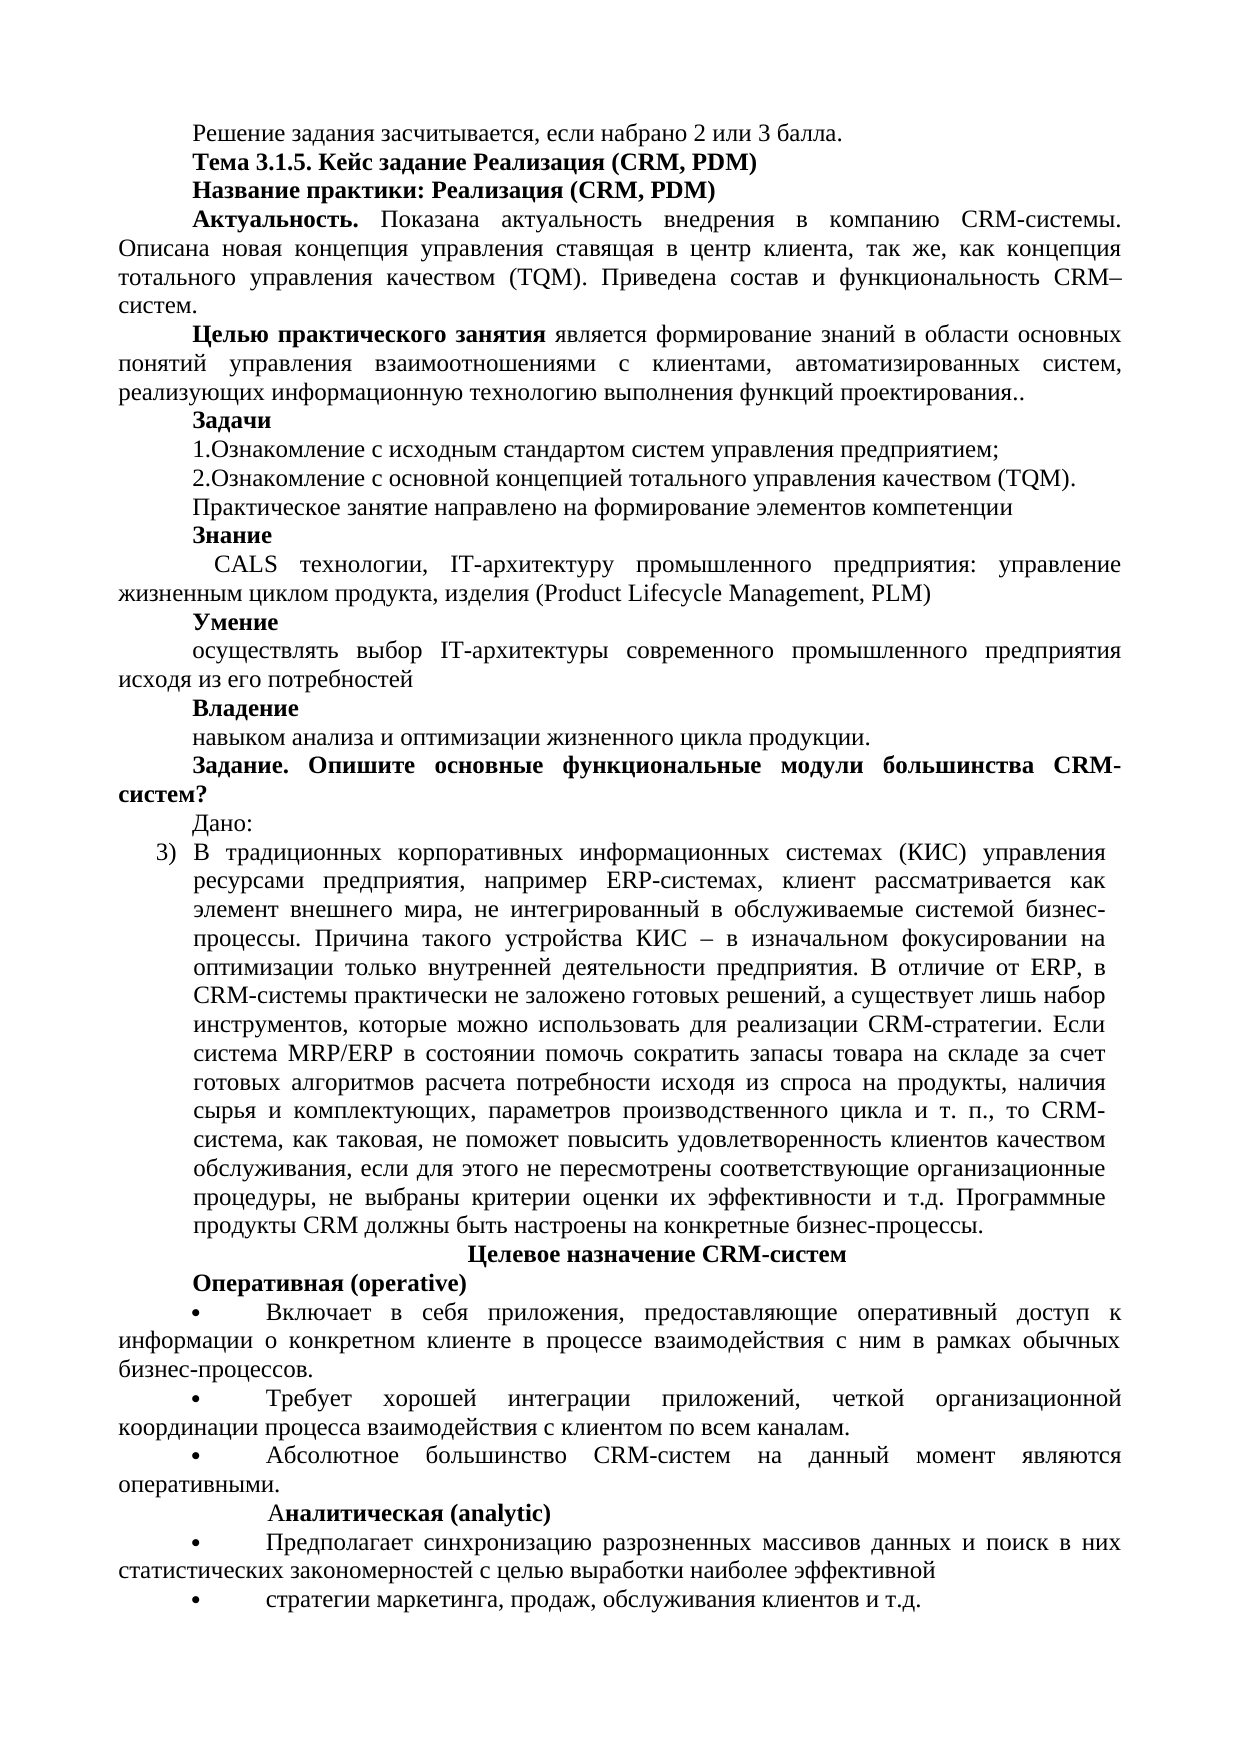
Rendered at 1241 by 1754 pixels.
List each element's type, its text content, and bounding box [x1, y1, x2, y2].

list Требует хорошей интеграции приложений, четкой организационной координации процесса взаимодействия с клиентом по всем каналам. [118, 1383, 1122, 1441]
text Умение [118, 607, 1122, 636]
text Знание [118, 521, 1122, 549]
text 2.Ознакомление с основной концепцией тотального управления качеством (TQM). [118, 463, 389, 492]
text CALS технологии, IT-архитектуру промышленного предприятия: управление жизненным циклом продукта, изделия (Product Lifecycle Management, PLM) [118, 549, 1122, 607]
text 1.Ознакомление с исходным стандартом систем управления предприятием; [118, 434, 1122, 463]
text Название практики: Реализация (CRM, PDM) [118, 176, 1122, 204]
text Задачи [118, 406, 1122, 434]
text Оперативная (operative) [118, 1268, 1122, 1297]
text Аналитическая (analytic) [193, 1498, 1122, 1527]
text Владение [118, 693, 1122, 722]
text Тема 3.1.5. Кейс задание Реализация (CRM, PDM) [118, 147, 467, 176]
text 2.Ознакомление с основной концепцией тотального управления качеством (TQM). [401, 463, 1122, 492]
list Включает в себя приложения, предоставляющие оперативный доступ к информации о конкретном клиенте в процессе взаимодействия с ним в рамках обычных бизнес-процессов. [118, 1297, 1122, 1383]
text Актуальность. Показана актуальность внедрения в компанию CRM-системы. Описана новая концепция управления ставящая в центр клиента, так же, как концепция тотального управления качеством (TQM). Приведена состав и функциональность CRM–систем. [118, 204, 1122, 319]
text Задание. Опишите основные функциональные модули большинства CRM-систем? [118, 751, 1122, 808]
text Решение задания засчитывается, если набрано 2 или 3 балла. [118, 118, 1122, 147]
list Предполагает синхронизацию разрозненных массивов данных и поиск в них статистических закономерностей с целью выработки наиболее эффективной [118, 1527, 1122, 1584]
text навыком анализа и оптимизации жизненного цикла продукции. [118, 722, 1122, 751]
list В традиционных корпоративных информационных системах (КИС) управления ресурсами предприятия, например ERP-системах, клиент рассматривается как элемент внешнего мира, не интегрированный в обслуживаемые системой бизнес-процессы. Причина такого устройства КИС – в изначальном фокусировании на оптимизации только внутренней деятельности предприятия. В отличие от ERP, в CRM-системы практически не заложено готовых решений, а существует лишь набор инструментов, которые можно использовать для реализации CRM-стратегии. Если система MRP/ERP в состоянии помочь сократить запасы товара на складе за счет готовых алгоритмов расчета потребности исходя из спроса на продукты, наличия сырья и комплектующих, параметров производственного цикла и т. п., то CRM-система, как таковая, не поможет повысить удовлетворенность клиентов качеством обслуживания, если для этого не пересмотрены соответствующие организационные процедуры, не выбраны критерии оценки их эффективности и т.д. Программные продукты CRM должны быть настроены на конкретные бизнес-процессы. [156, 837, 1106, 1239]
list Абсолютное большинство CRM-систем на данный момент являются оперативными. [118, 1441, 1122, 1498]
text осуществлять выбор IT-архитектуры современного промышленного предприятия исходя из его потребностей [118, 636, 1122, 693]
text Целью практического занятия является формирование знаний в области основных понятий управления взаимоотношениями с клиентами, автоматизированных систем, реализующих информационную технологию выполнения функций проектирования.. [118, 319, 1122, 406]
text Практическое занятие направлено на формирование элементов компетенции [118, 492, 1122, 521]
text Дано: [118, 808, 1122, 837]
text Тема 3.1.5. Кейс задание Реализация (CRM, PDM) [473, 147, 1122, 176]
text Целевое назначение CRM-систем [118, 1239, 1122, 1268]
list стратегии маркетинга, продаж, обслуживания клиентов и т.д. [118, 1584, 1122, 1613]
